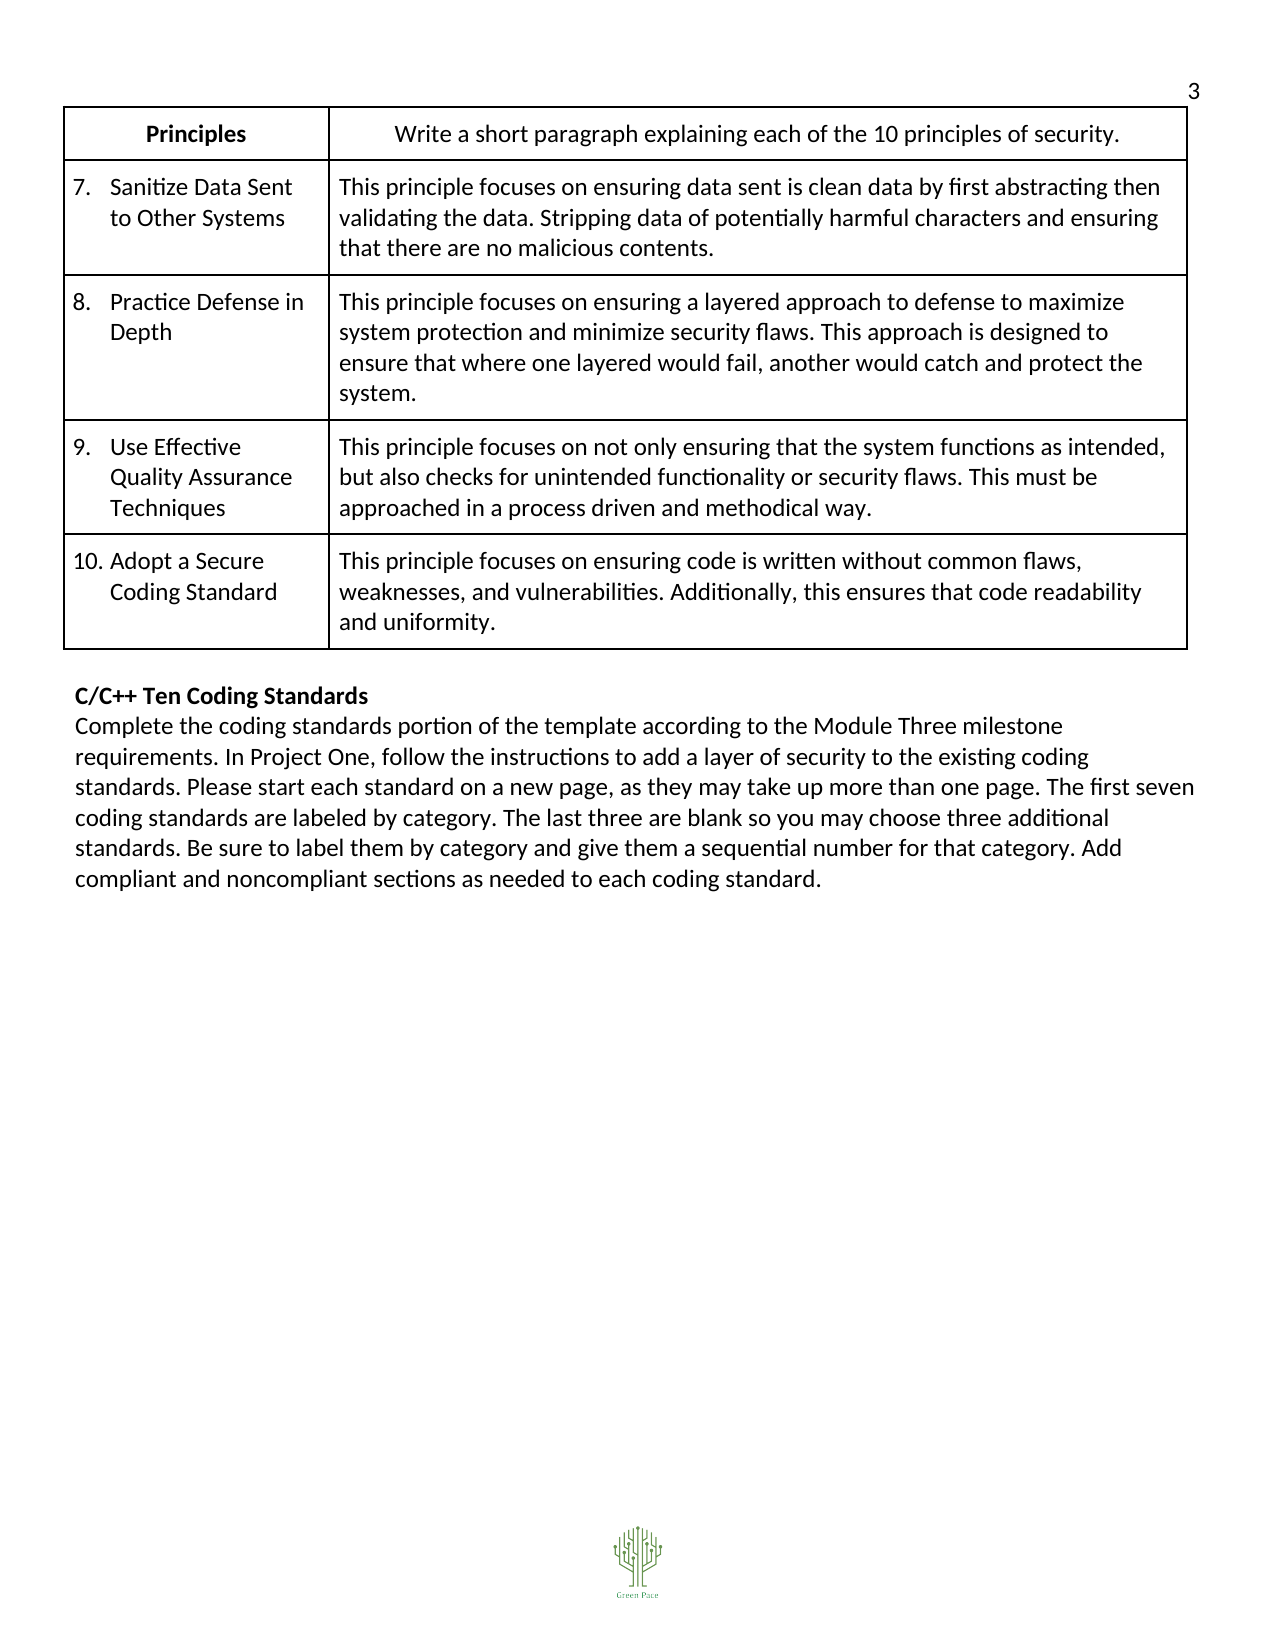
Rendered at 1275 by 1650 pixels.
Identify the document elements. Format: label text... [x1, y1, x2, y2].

table_cell This principle focuses on ensuring a layered approach to defense to maximize system protection and minimize security flaws. This approach is designed to ensure that where one layered would fail, another would catch and protect the system. [330, 276, 1186, 418]
table_cell This principle focuses on not only ensuring that the system functions as intended, but also checks for unintended functionality or security flaws. This must be approached in a process driven and methodical way. [330, 421, 1186, 533]
table_cell Sanitize Data Sent to Other Systems [65, 161, 328, 273]
table_cell Adopt a Secure Coding Standard [65, 535, 328, 647]
table_header Principles [65, 108, 328, 159]
text Complete the coding standards portion of the template according to the Module Three milestone requirements. In Project One, follow the instructions to add a layer of security to the existing coding standards. Please start each standard on a new page, as they may take up more than one page. The first seven coding standards are labeled by category. The last three are blank so you may choose three additional standards. Be sure to label them by category and give them a sequential number for that category. Add compliant and noncompliant sections as needed to each coding standard. [75, 711, 1200, 894]
table_cell Use Effective Quality Assurance Techniques [65, 421, 328, 533]
table_cell Practice Defense in Depth [65, 276, 328, 418]
table_header Write a short paragraph explaining each of the 10 principles of security. [330, 108, 1186, 159]
table_cell This principle focuses on ensuring code is written without common flaws, weaknesses, and vulnerabilities. Additionally, this ensures that code readability and uniformity. [330, 535, 1186, 647]
subtitle C/C++ Ten Coding Standards [75, 680, 1200, 711]
picture [605, 1521, 670, 1606]
table_cell This principle focuses on ensuring data sent is clean data by first abstracting then validating the data. Stripping data of potentially harmful characters and ensuring that there are no malicious contents. [330, 161, 1186, 273]
